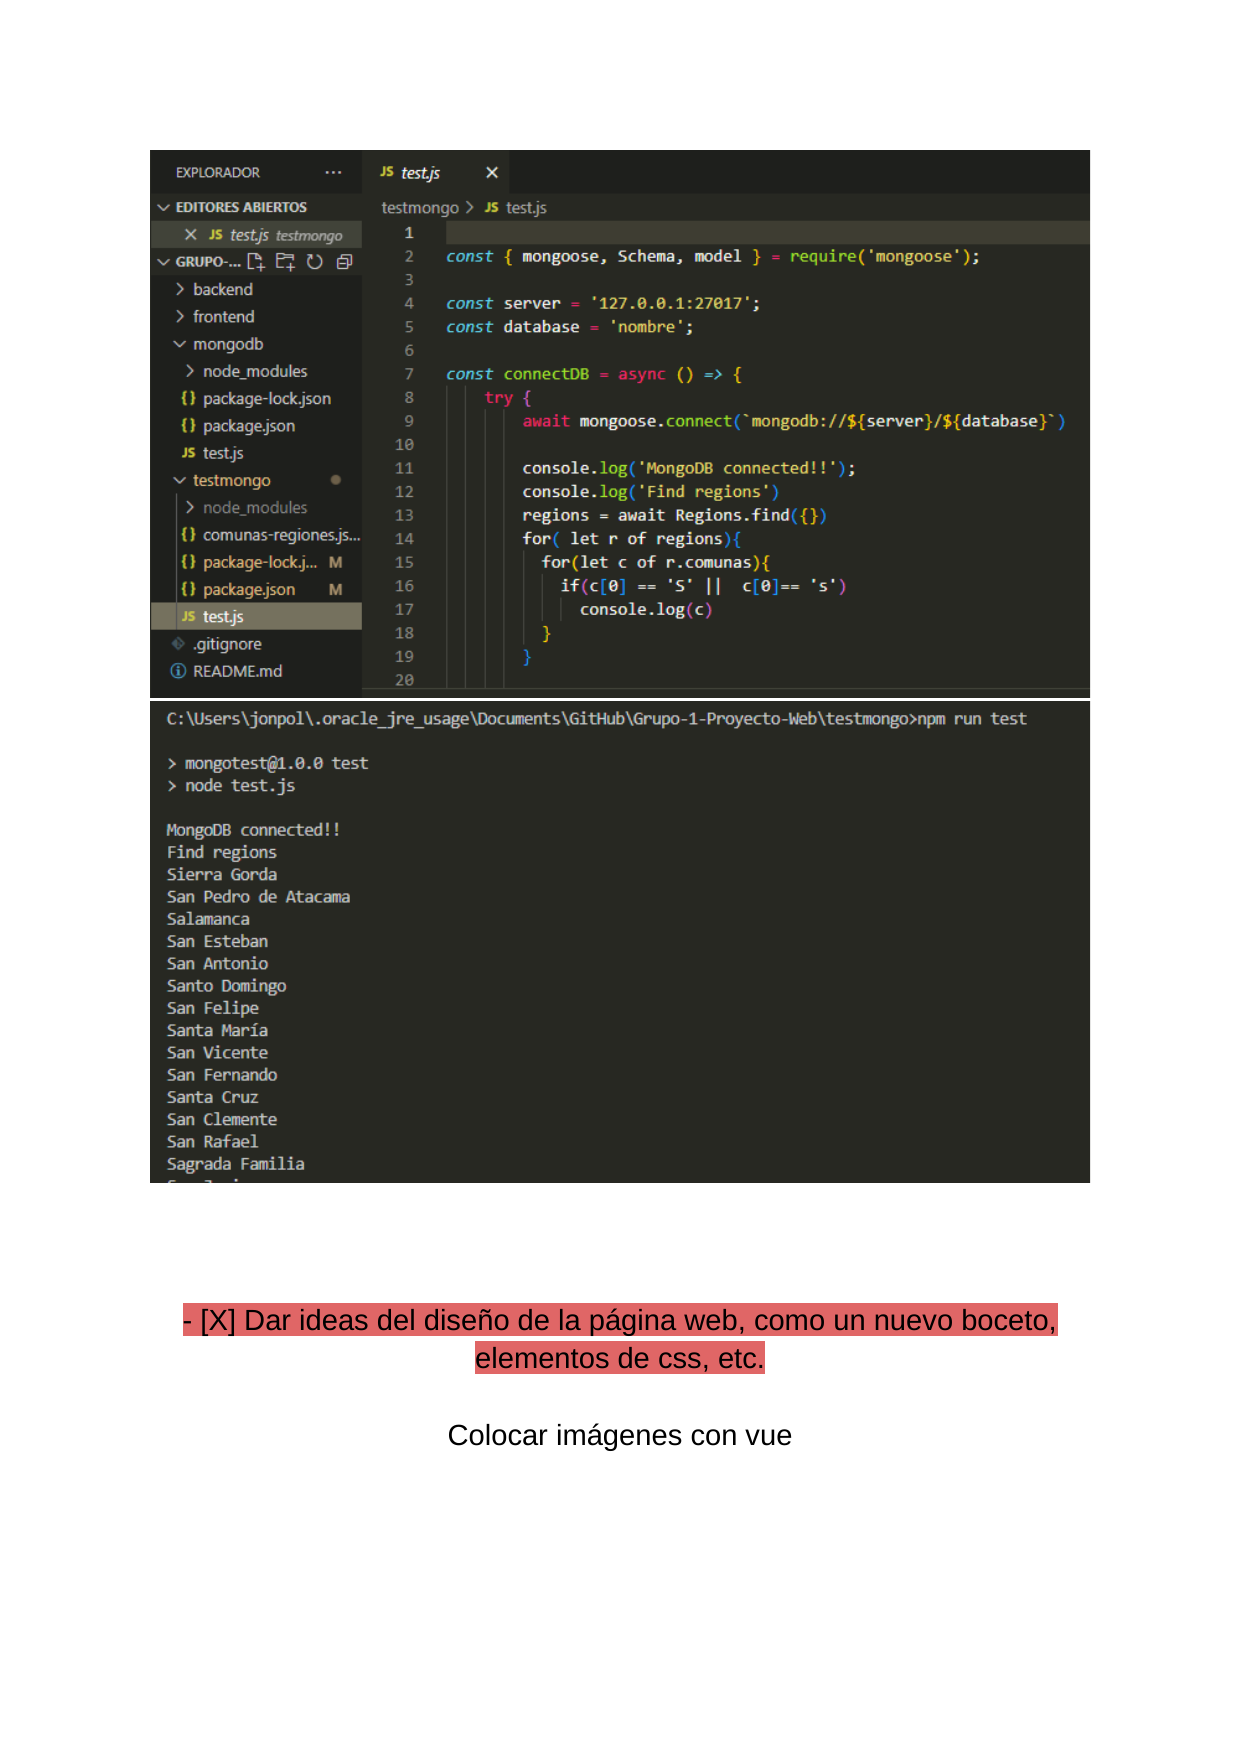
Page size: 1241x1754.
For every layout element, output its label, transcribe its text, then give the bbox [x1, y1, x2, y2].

picture [150, 150, 1091, 698]
picture [150, 701, 1091, 1183]
text - [X] Dar ideas del diseño de la página web, como un nuevo boceto, elementos de css, etc. [150, 1302, 1090, 1374]
text Colocar imágenes con vue [150, 1418, 1090, 1452]
